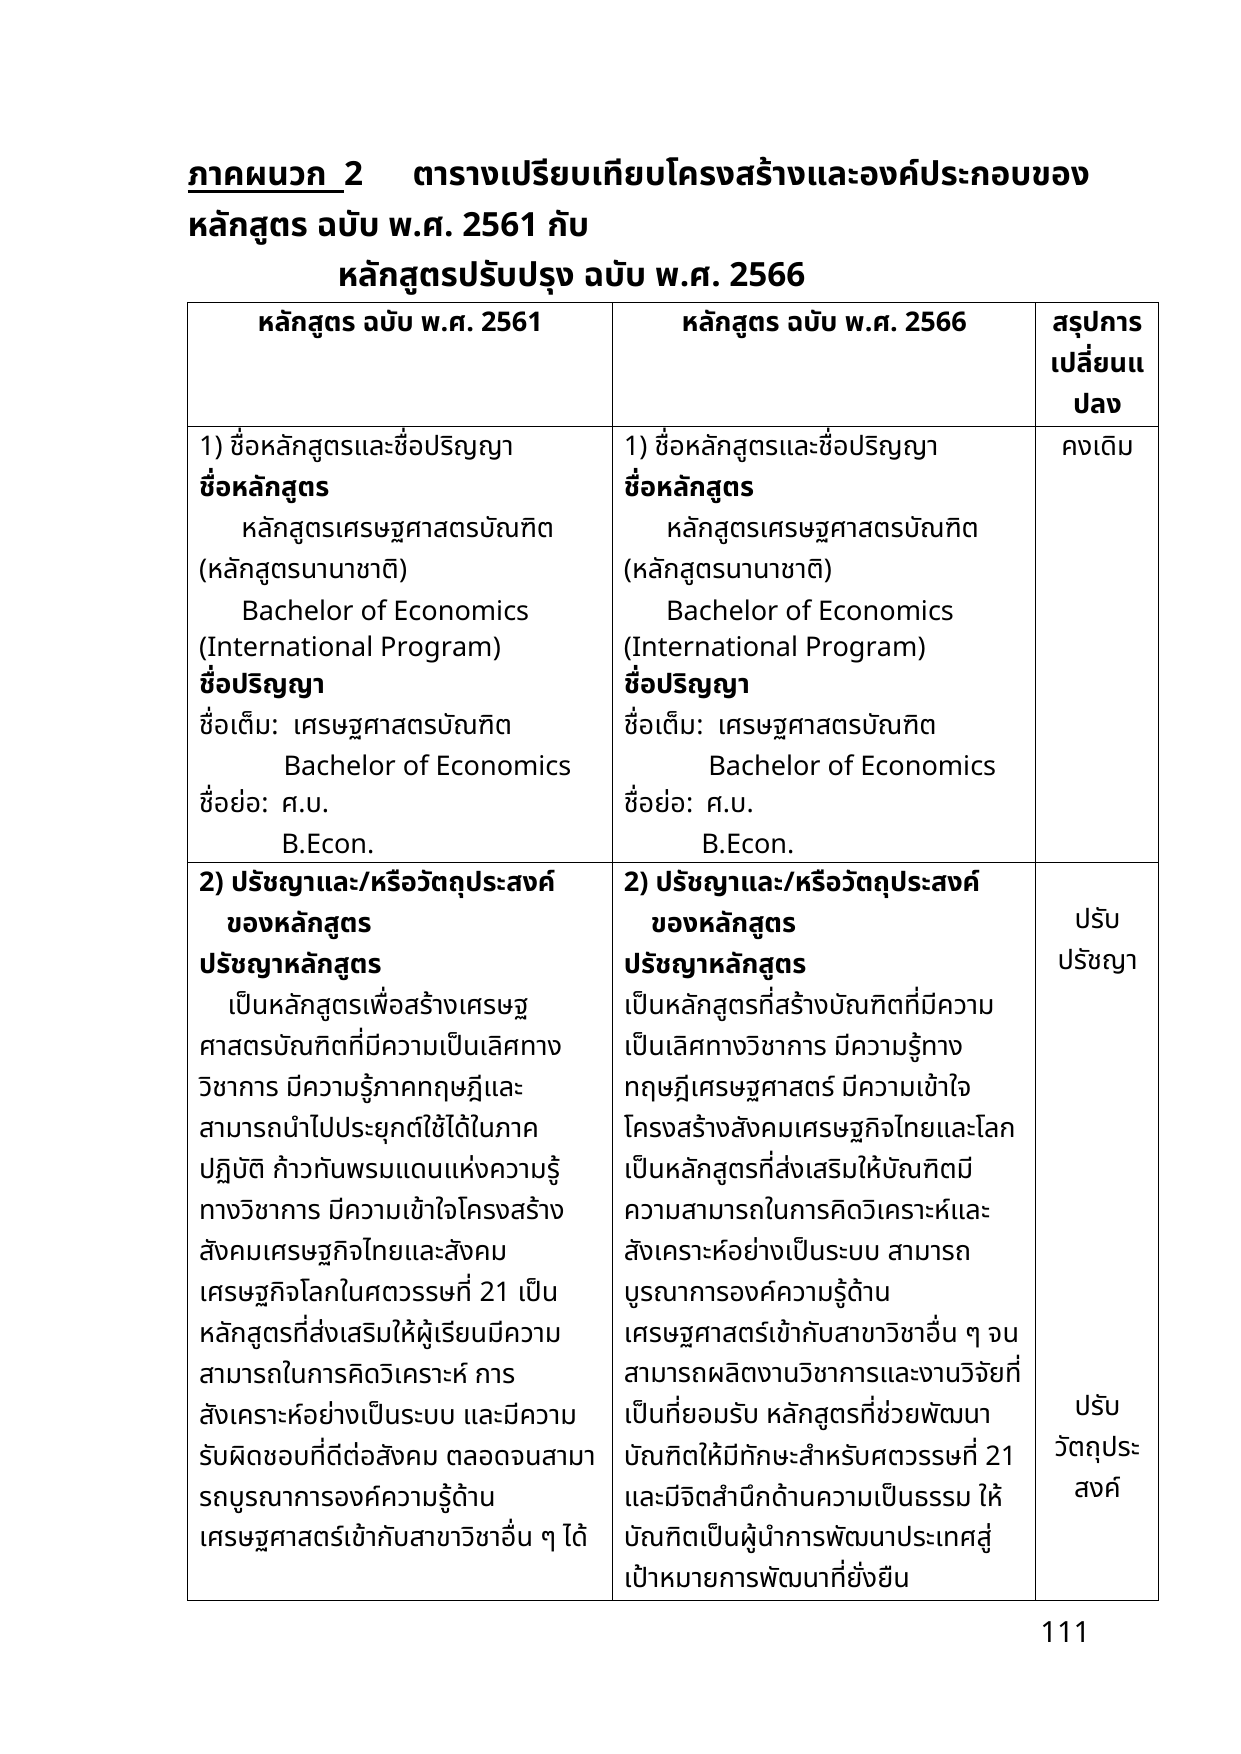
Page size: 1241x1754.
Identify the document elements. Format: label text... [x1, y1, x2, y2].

table_cell 1) ชื่อหลักสูตรและชื่อปริญญา ชื่อหลักสูตร หลักสูตรเศรษฐศาสตรบัณฑิต (หลักสูตรนานาชาติ) Bachelor of Economics (International Program) ชื่อปริญญา ชื่อเต็ม: เศรษฐศาสตรบัณฑิต Bachelor of Economics ชื่อย่อ: ศ.บ. B.Econ. [188, 427, 612, 862]
table_cell คงเดิม [1036, 427, 1158, 862]
table_header หลักสูตร ฉบับ พ.ศ. 2561 [188, 303, 612, 426]
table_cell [613, 863, 1035, 1600]
table_cell ปรับปรัชญา ปรับวัตถุประสงค์ [1036, 863, 1158, 1600]
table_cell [188, 863, 612, 1600]
table_header หลักสูตร ฉบับ พ.ศ. 2566 [613, 303, 1035, 426]
table_cell 1) ชื่อหลักสูตรและชื่อปริญญา ชื่อหลักสูตร หลักสูตรเศรษฐศาสตรบัณฑิต (หลักสูตรนานาชาติ) Bachelor of Economics (International Program) ชื่อปริญญา ชื่อเต็ม: เศรษฐศาสตรบัณฑิต Bachelor of Economics ชื่อย่อ: ศ.บ. B.Econ. [613, 427, 1035, 862]
table_header สรุปการเปลี่ยนแปลง [1036, 303, 1158, 426]
text พ.ศ.2566 [187, 251, 1090, 302]
text ภาคผนวก 2 ตารางเปรียบเทียบโครงสร้างและองค์ประกอบของหลักสูตร ฉบับ พ.ศ. 2561 กับ [187, 150, 1090, 251]
